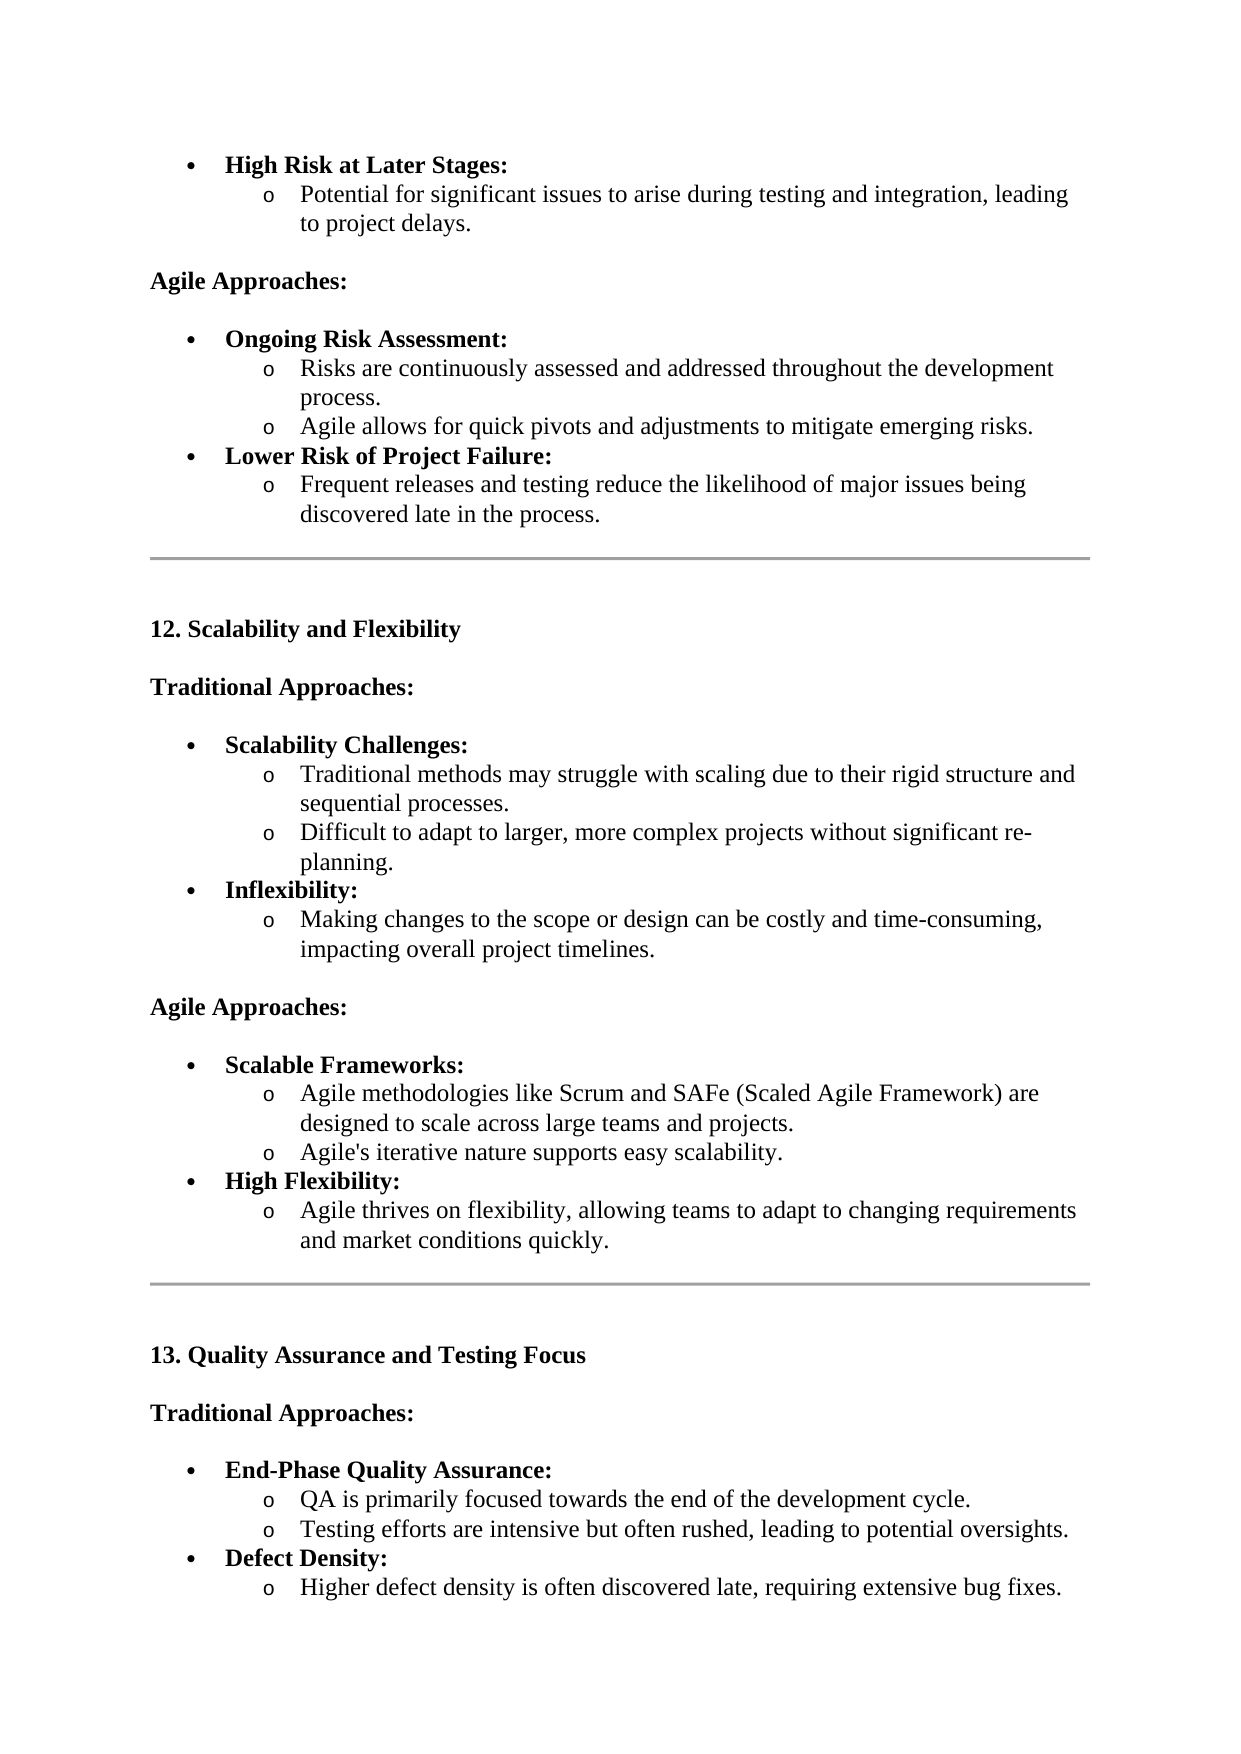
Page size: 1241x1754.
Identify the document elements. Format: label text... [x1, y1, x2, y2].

list Lower Risk of Project Failure: [187, 441, 1090, 469]
list Scalable Frameworks: [187, 1050, 1090, 1078]
list High Risk at Later Stages: [187, 150, 1090, 179]
list End-Phase Quality Assurance: [187, 1456, 1090, 1484]
list QA is primarily focused towards the end of the development cycle. [262, 1484, 1090, 1514]
list Inflexibility: [187, 876, 1090, 904]
list Potential for significant issues to arise during testing and integration, leading to project delays. [262, 179, 1090, 237]
list Risks are continuously assessed and addressed throughout the development process. [262, 353, 1090, 411]
text Traditional Approaches: [150, 672, 1090, 701]
list Agile thrives on flexibility, allowing teams to adapt to changing requirements and market conditions quickly. [262, 1195, 1090, 1253]
list Making changes to the scope or design can be costly and time-consuming, impacting overall project timelines. [262, 904, 1090, 963]
list Higher defect density is often discovered late, requiring extensive bug fixes. [262, 1572, 1090, 1602]
text Agile Approaches: [150, 992, 1090, 1021]
list Testing efforts are intensive but often rushed, leading to potential oversights. [262, 1514, 1090, 1543]
text Agile Approaches: [150, 266, 1090, 295]
list Agile allows for quick pivots and adjustments to mitigate emerging risks. [262, 411, 1090, 441]
list Difficult to adapt to larger, more complex projects without significant re-planning. [262, 817, 1090, 876]
list Traditional methods may struggle with scaling due to their rigid structure and sequential processes. [262, 759, 1090, 817]
list Agile's iterative nature supports easy scalability. [262, 1137, 1090, 1166]
text 12. Scalability and Flexibility [150, 614, 1090, 643]
text 13. Quality Assurance and Testing Focus [150, 1340, 1090, 1368]
list Scalability Challenges: [187, 730, 1090, 759]
list Agile methodologies like Scrum and SAFe (Scaled Agile Framework) are designed to scale across large teams and projects. [262, 1078, 1090, 1137]
list Ongoing Risk Assessment: [187, 324, 1090, 353]
list High Flexibility: [187, 1166, 1090, 1195]
list Defect Density: [187, 1543, 1090, 1572]
text Traditional Approaches: [150, 1398, 1090, 1426]
list Frequent releases and testing reduce the likelihood of major issues being discovered late in the process. [262, 469, 1090, 528]
